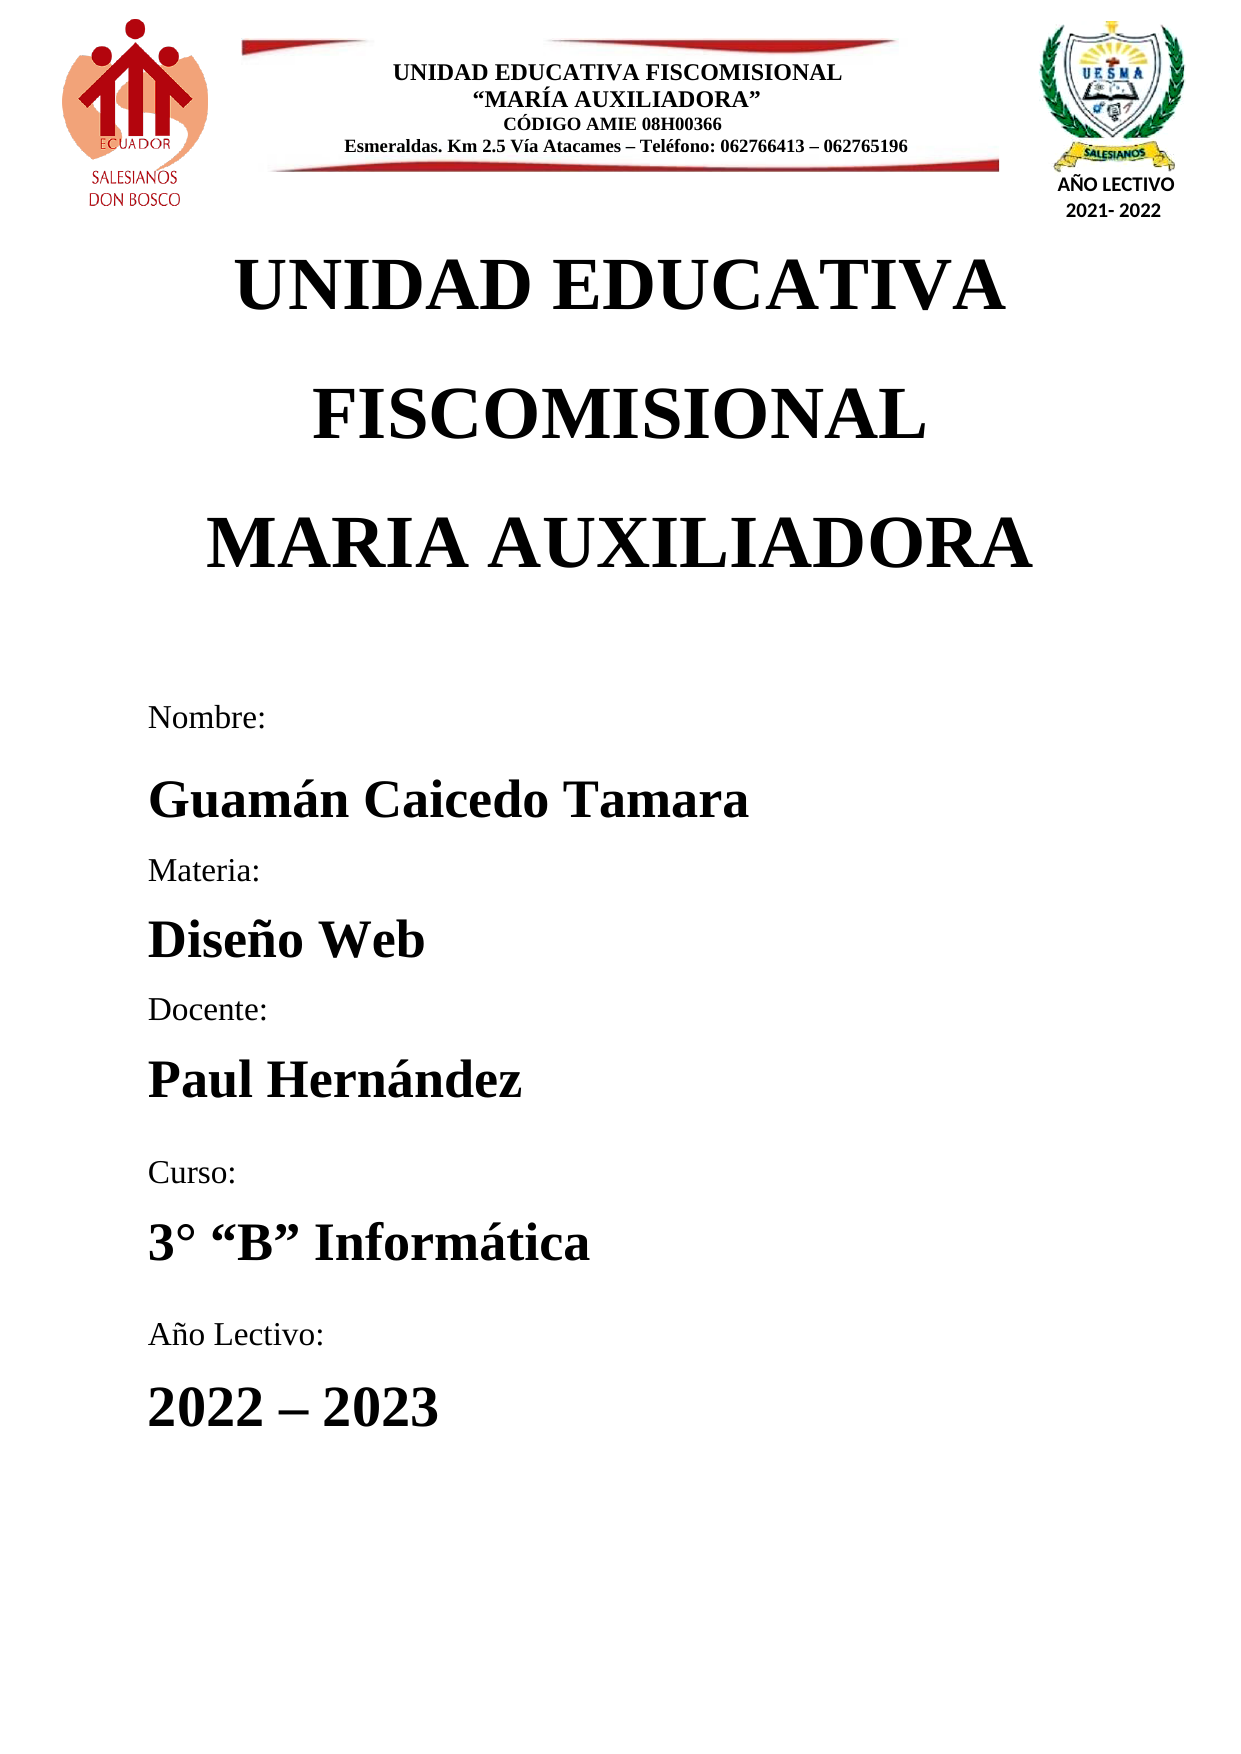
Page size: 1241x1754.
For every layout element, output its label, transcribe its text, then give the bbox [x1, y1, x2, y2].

text Materia: [148, 850, 1087, 888]
text Docente: [148, 990, 1087, 1028]
text Paul Hernández Curso: [148, 1047, 1087, 1191]
picture [62, 13, 208, 213]
text Guamán Caicedo Tamara [148, 767, 1087, 829]
text 2022 – 2023 [148, 1372, 1087, 1439]
text Diseño Web [148, 907, 1087, 969]
text 3° “B” Informática Año Lectivo: [148, 1209, 1087, 1353]
text UNIDAD EDUCATIVA FISCOMISIONAL MARIA AUXILIADORA [177, 239, 1063, 584]
text Nombre: [148, 640, 1063, 736]
